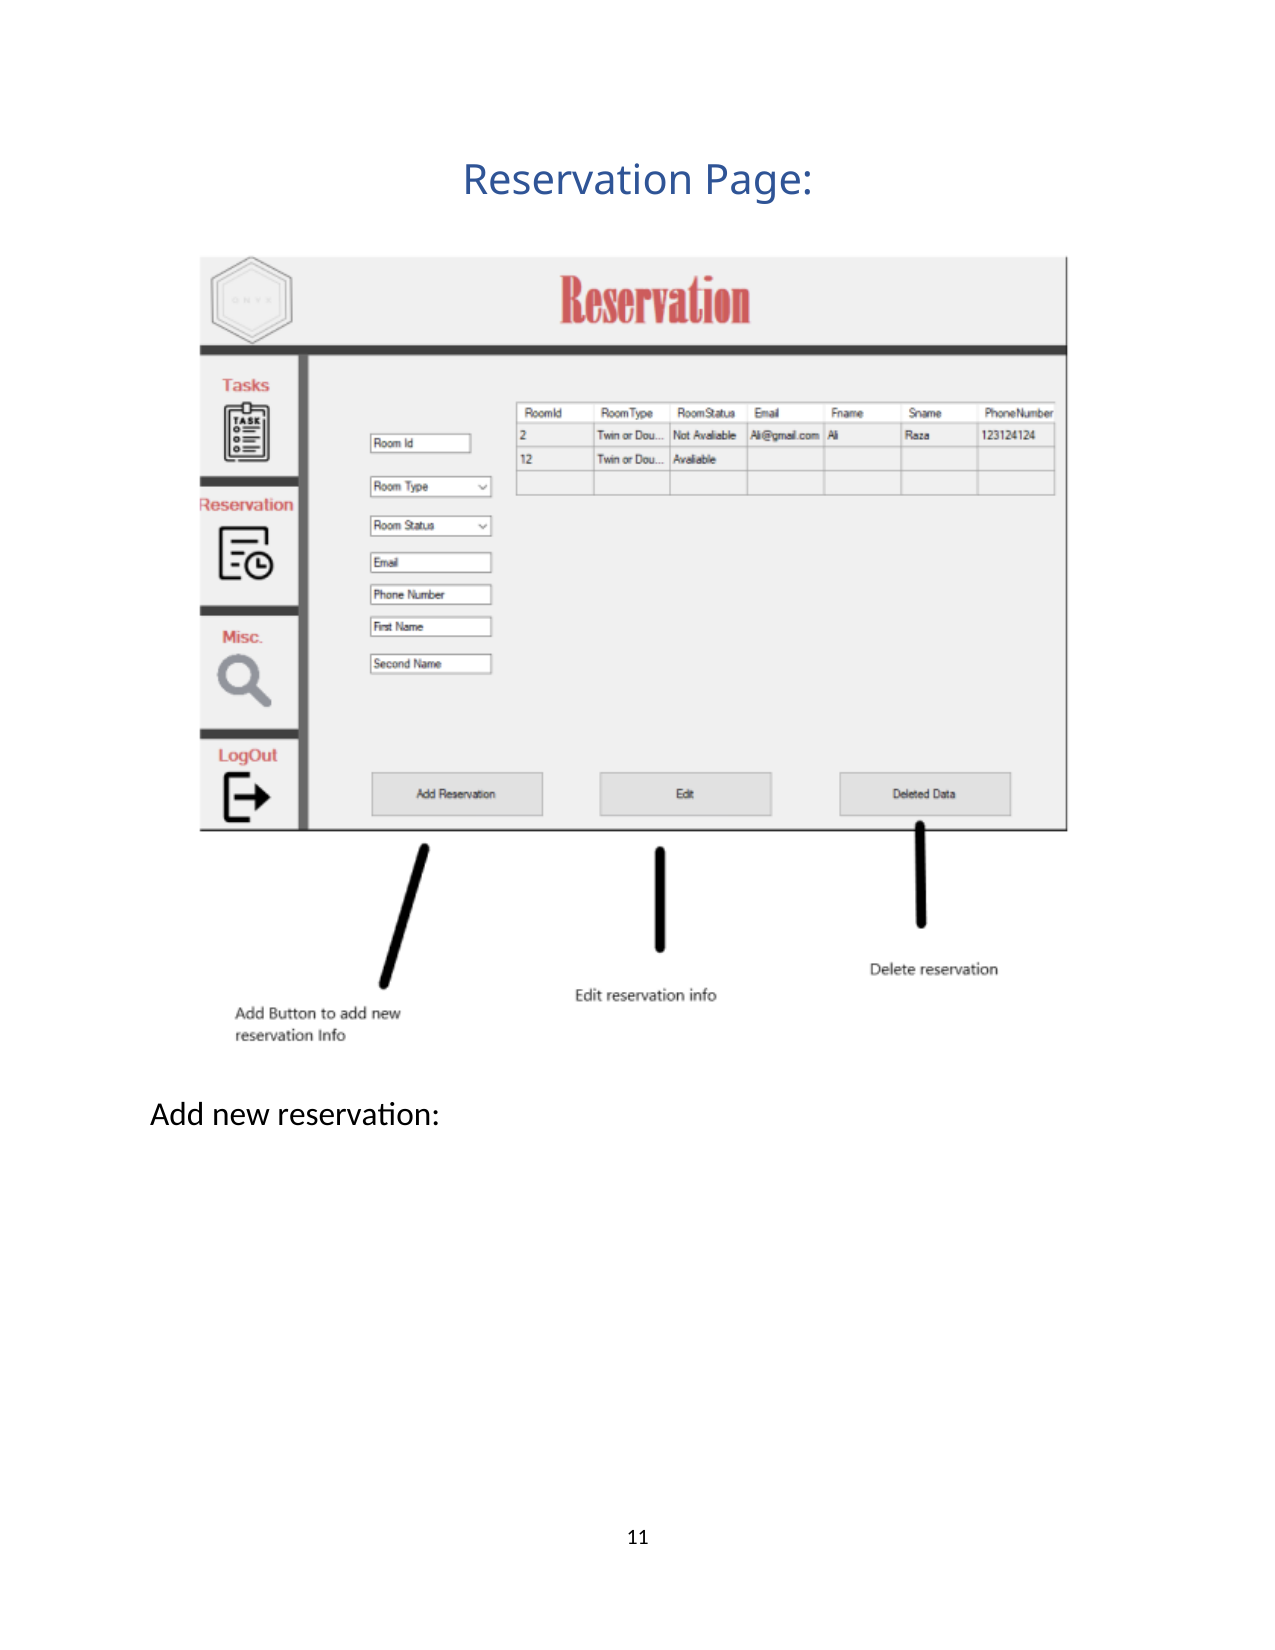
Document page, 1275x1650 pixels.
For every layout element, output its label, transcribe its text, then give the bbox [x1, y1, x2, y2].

picture [150, 215, 1107, 1070]
subtitle Reservation Page: [150, 150, 1125, 207]
text Add new reservation: [150, 1093, 1125, 1134]
